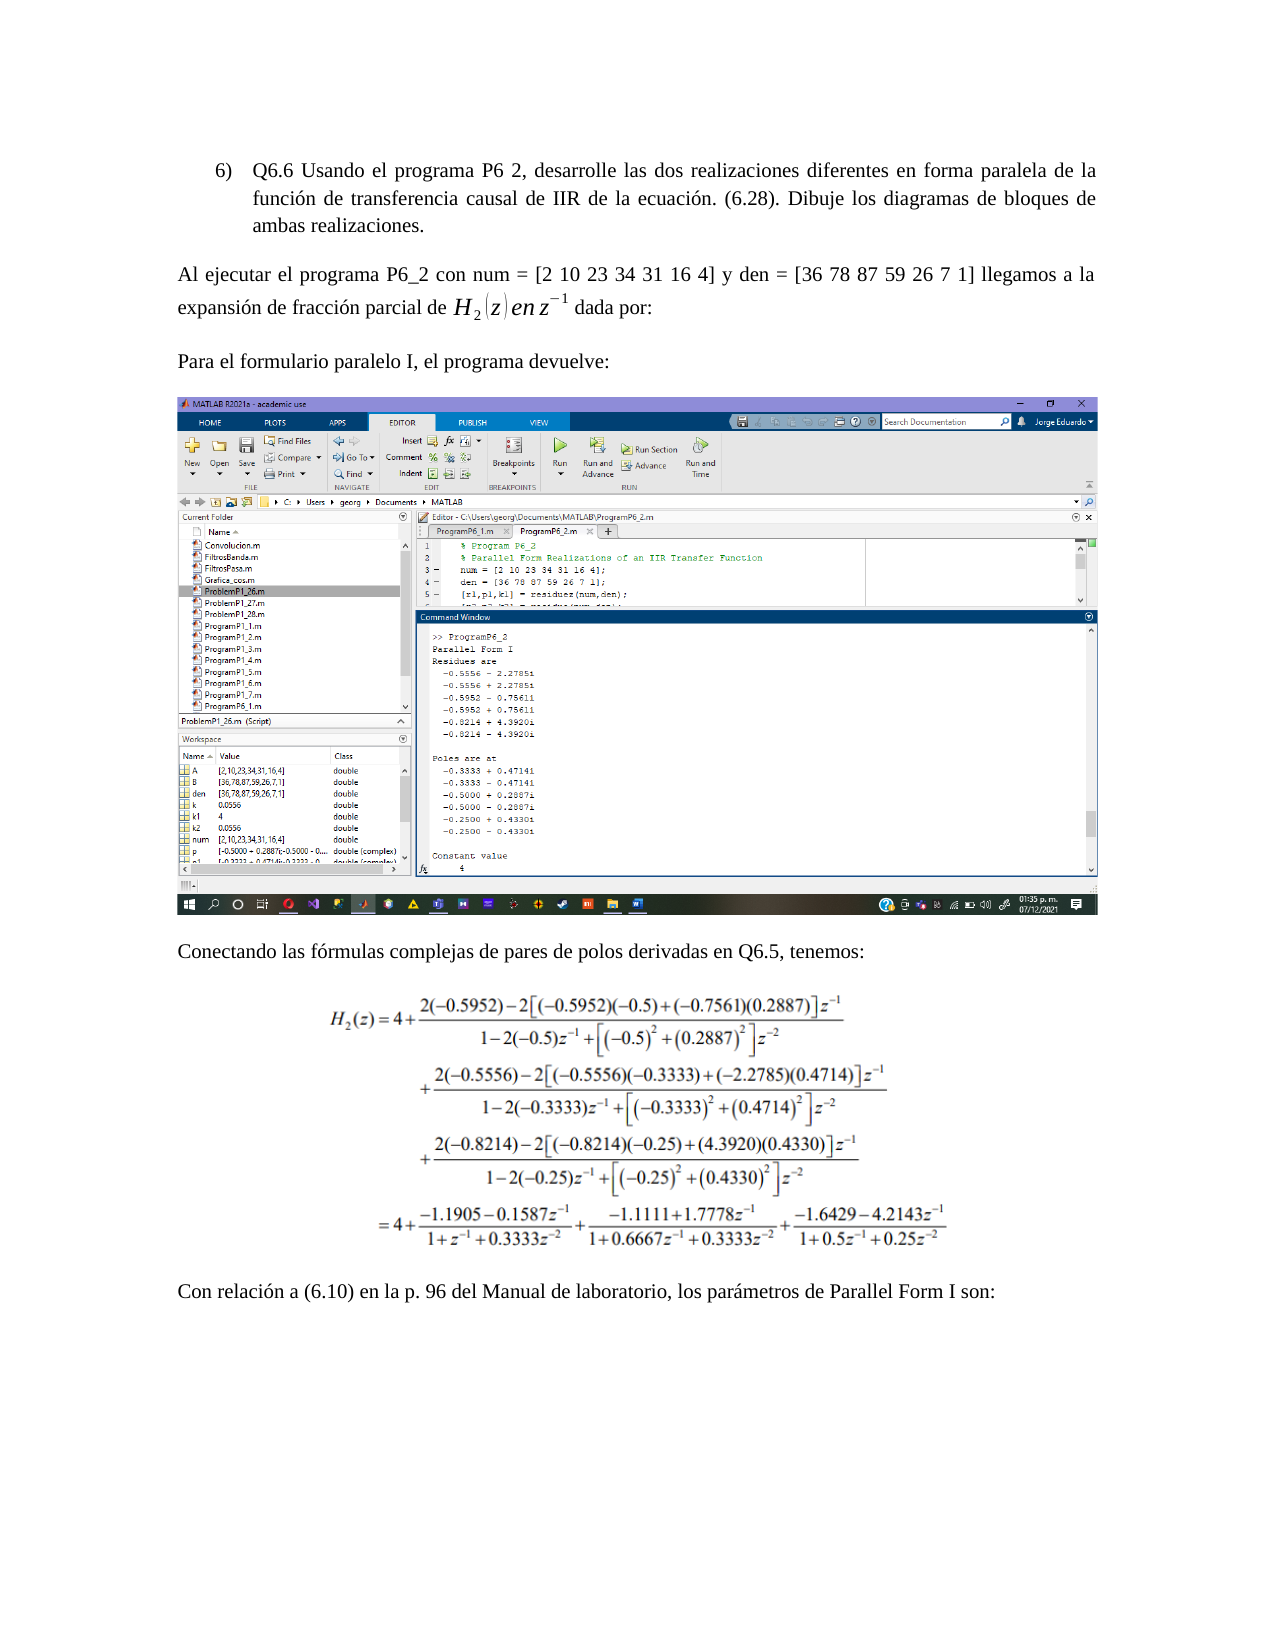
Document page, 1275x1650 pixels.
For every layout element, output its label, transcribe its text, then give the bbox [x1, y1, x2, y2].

text Conectando las fórmulas complejas de pares de polos derivadas en Q6.5, tenemos: [177, 939, 1098, 963]
text Al ejecutar el programa P6_2 con num = [2 10 23 34 31 16 4] y den = [36 78 87 59 26 7 1] llegamos a la expansión de fracción parcial de dada por: [177, 262, 1098, 324]
picture [177, 397, 1098, 915]
subtitle Q6.6 Usando el programa P6 2, desarrolle las dos realizaciones diferentes en forma paralela de la función de transferencia causal de IIR de la ecuación. (6.28). Dibuje los diagramas de bloques de ambas realizaciones. [215, 158, 1098, 237]
text Para el formulario paralelo I, el programa devuelve: [177, 348, 1098, 373]
picture [327, 987, 948, 1255]
text Con relación a (6.10) en la p. 96 del Manual de laboratorio, los parámetros de Parallel Form I son: [177, 1279, 1098, 1303]
